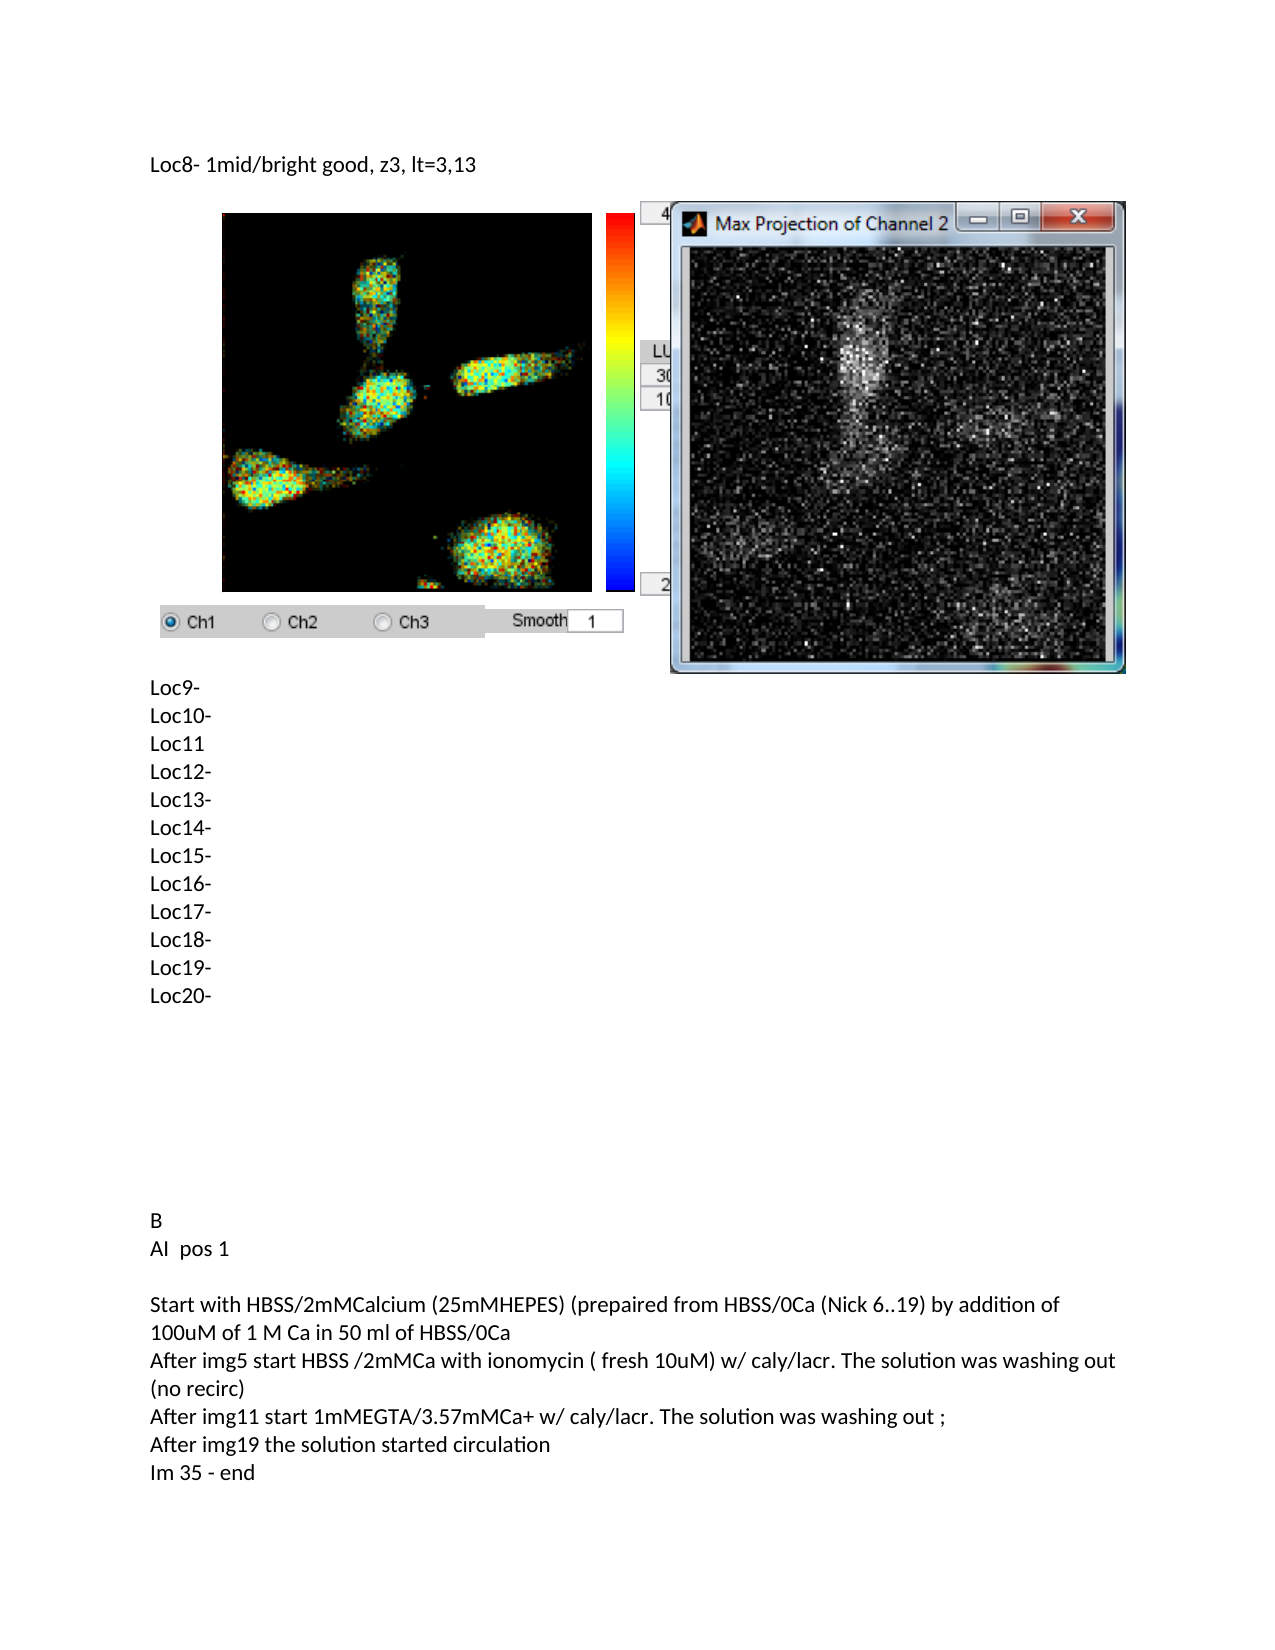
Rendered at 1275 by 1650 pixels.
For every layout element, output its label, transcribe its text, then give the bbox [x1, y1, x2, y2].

picture [670, 201, 1126, 674]
text AI pos 1 [150, 1234, 1125, 1262]
text Loc16- [150, 869, 1125, 897]
text After img19 the solution started circulation [150, 1430, 1125, 1458]
text Loc10- [150, 701, 1125, 729]
text Loc17- [150, 897, 1125, 926]
text Loc12- [150, 757, 1125, 785]
text Im 35 - end [150, 1458, 1125, 1486]
text B [150, 1206, 1125, 1234]
text Loc20- [150, 982, 1125, 1009]
text After img11 start 1mMEGTA/3.57mMCa+ w/ caly/lacr. The solution was washing out ; [150, 1402, 1125, 1430]
text Loc18- [150, 926, 1125, 953]
text Loc13- [150, 785, 1125, 813]
text Loc14- [150, 813, 1125, 841]
text After img5 start HBSS /2mMCa with ionomycin ( fresh 10uM) w/ caly/lacr. The solution was washing out (no recirc) [150, 1346, 1125, 1402]
text Loc11 [150, 729, 1125, 757]
text Loc15- [150, 841, 1125, 869]
text Loc19- [150, 953, 1125, 982]
text Start with HBSS/2mMCalcium (25mMHEPES) (prepaired from HBSS/0Ca (Nick 6..19) by addition of 100uM of 1 M Ca in 50 ml of HBSS/0Ca [150, 1290, 1125, 1346]
text Loc9- [150, 673, 1125, 701]
